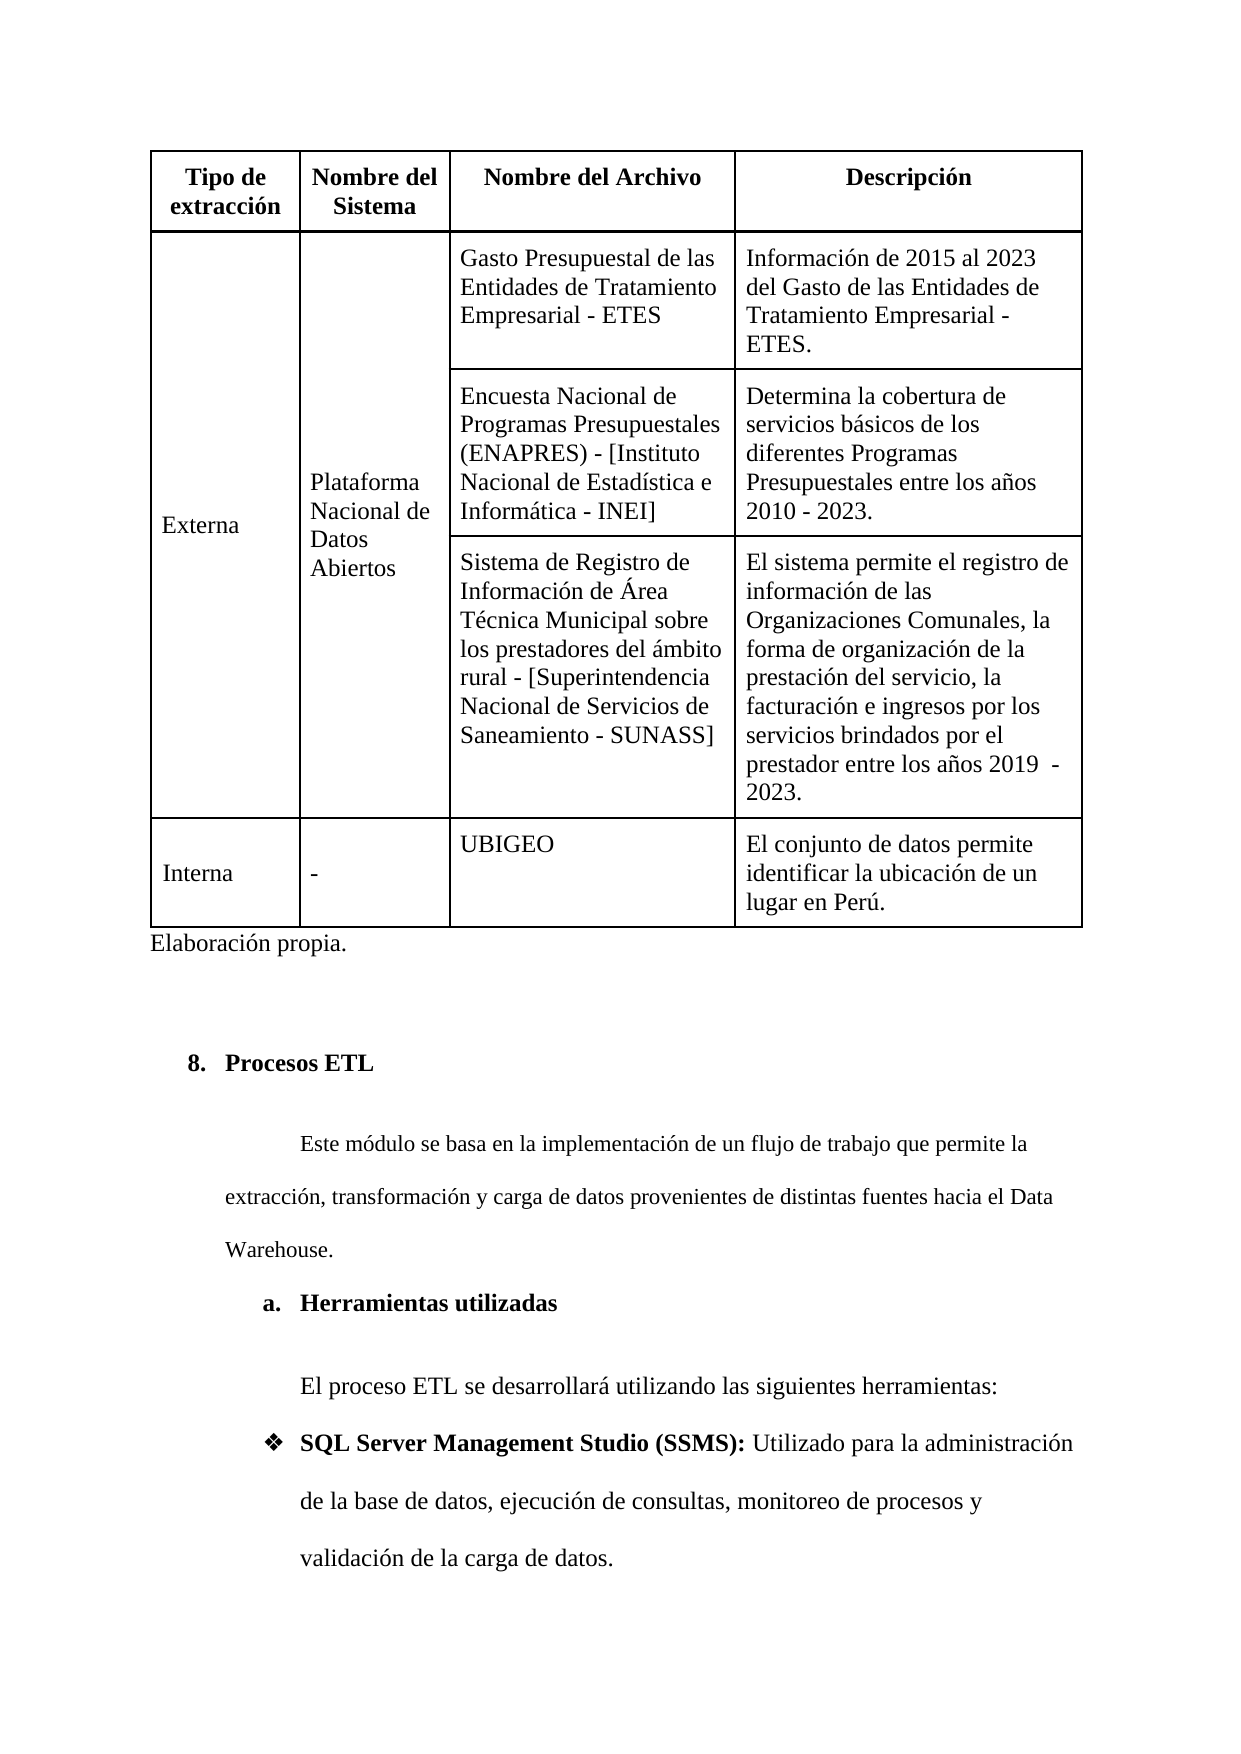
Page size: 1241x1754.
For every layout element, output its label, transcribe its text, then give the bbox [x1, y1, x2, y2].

text Este módulo se basa en la implementación de un flujo de trabajo que permite la extracción, transformación y carga de datos provenientes de distintas fuentes hacia el Data Warehouse. [225, 1130, 1090, 1262]
subtitle Herramientas utilizadas [262, 1288, 1090, 1317]
text El proceso ETL se desarrollará utilizando las siguientes herramientas: [300, 1371, 1090, 1400]
subtitle Procesos ETL [187, 1048, 1090, 1077]
list SQL Server Management Studio (SSMS): Utilizado para la administración de la base de datos, ejecución de consultas, monitoreo de procesos y validación de la carga de datos. [262, 1428, 1090, 1572]
text Elaboración propia. [150, 928, 1090, 957]
